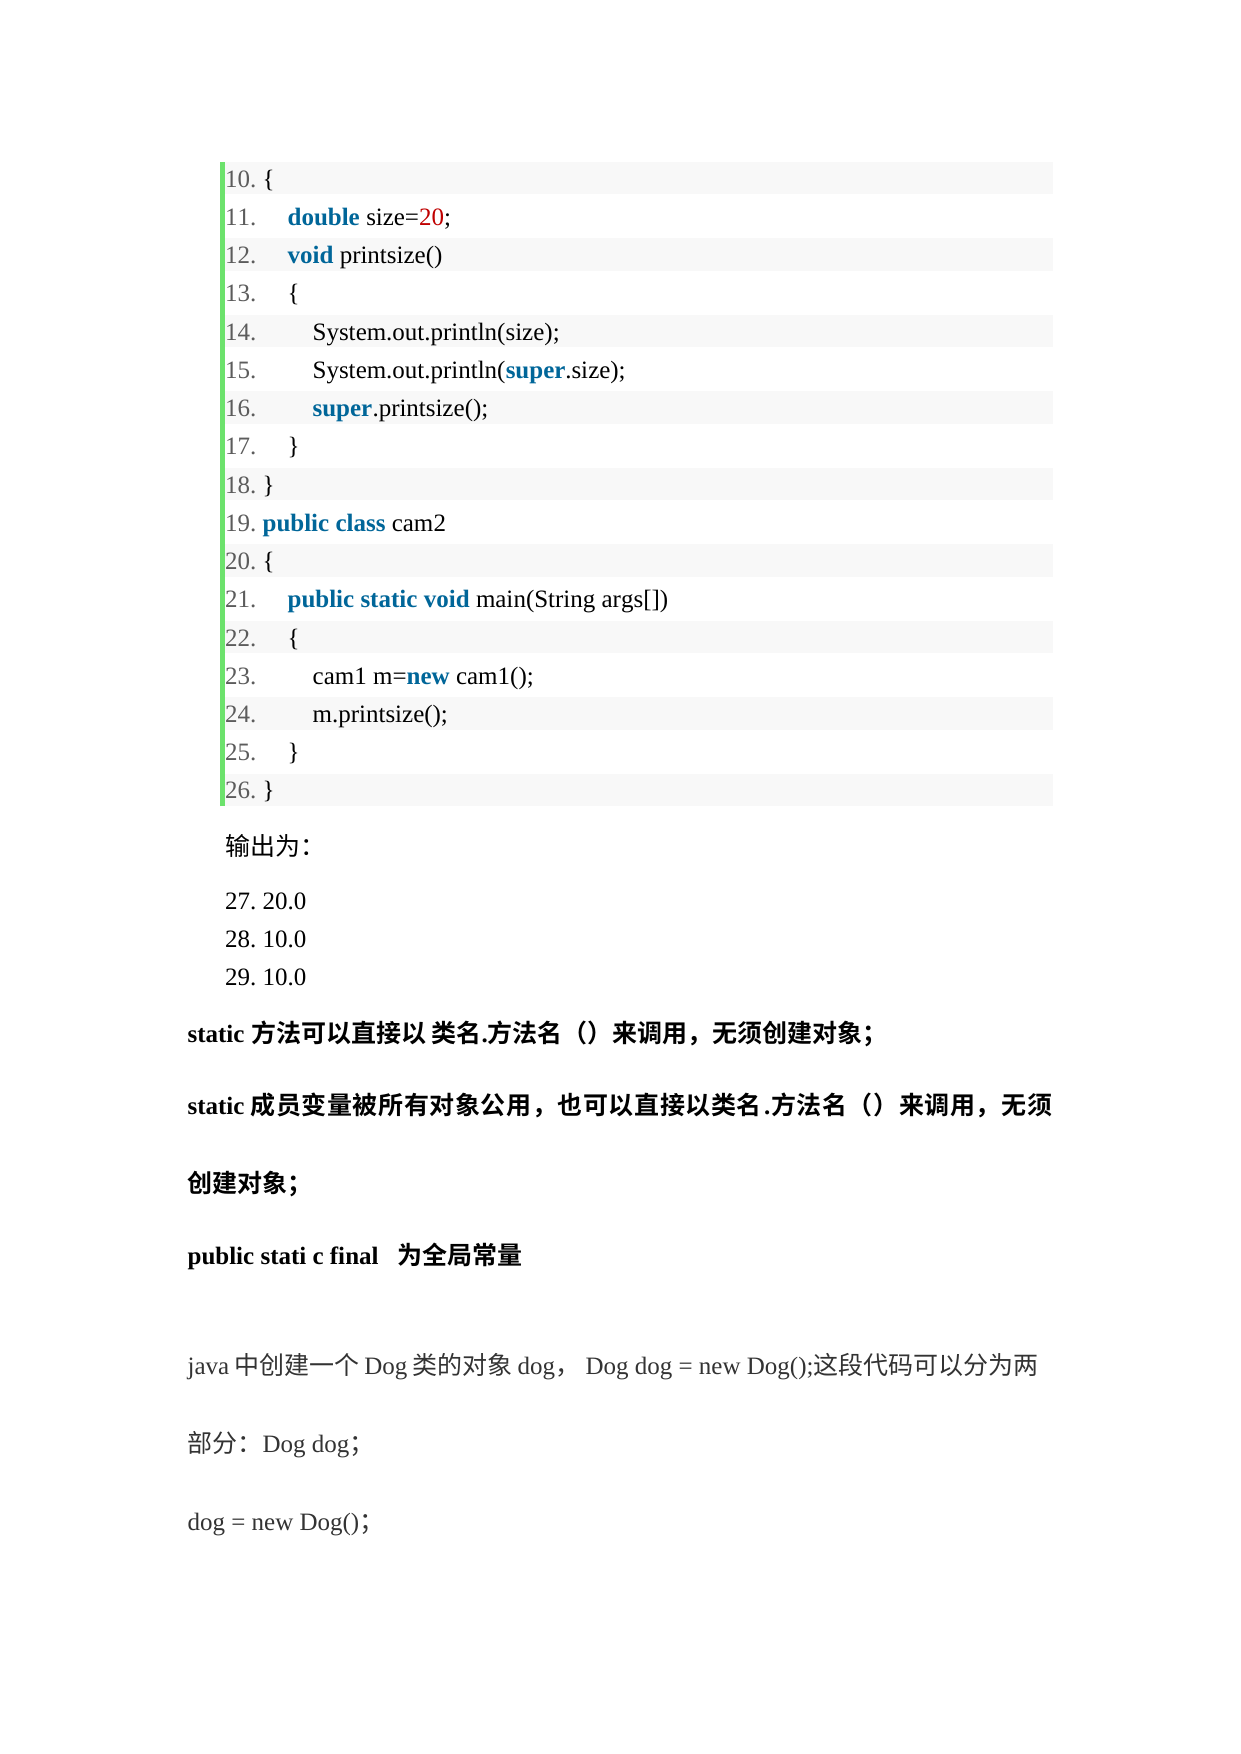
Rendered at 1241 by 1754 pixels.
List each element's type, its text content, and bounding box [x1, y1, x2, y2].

list System.out.println(size); [225, 315, 1053, 347]
text public stati c final 为全局常量 [187, 1221, 1053, 1286]
list public class cam2 [225, 506, 1053, 538]
text 输出为： [225, 812, 1053, 877]
list super.printsize(); [225, 391, 1053, 424]
list } [225, 774, 1053, 806]
list System.out.println(super.size); [225, 353, 1053, 386]
text static 方法可以直接以 类名.方法名（）来调用，无须创建对象； [187, 999, 1053, 1064]
list m.printsize(); [225, 697, 1053, 730]
list double size=20; [225, 200, 1053, 233]
list 20.0 [225, 884, 1053, 917]
list } [225, 735, 1053, 768]
list { [225, 162, 1053, 194]
list { [225, 277, 1053, 309]
list cam1 m=new cam1(); [225, 659, 1053, 691]
text static成员变量被所有对象公用，也可以直接以类名.方法名（）来调用，无须创建对象； [187, 1071, 1053, 1214]
list 10.0 [225, 922, 1053, 955]
list } [225, 429, 1053, 462]
list { [225, 544, 1053, 577]
list } [225, 468, 1053, 500]
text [187, 1331, 1053, 1552]
list void printsize() [225, 238, 1053, 271]
list 10.0 [225, 961, 1053, 993]
list public static void main(String args[]) [225, 582, 1053, 615]
list { [225, 621, 1053, 653]
